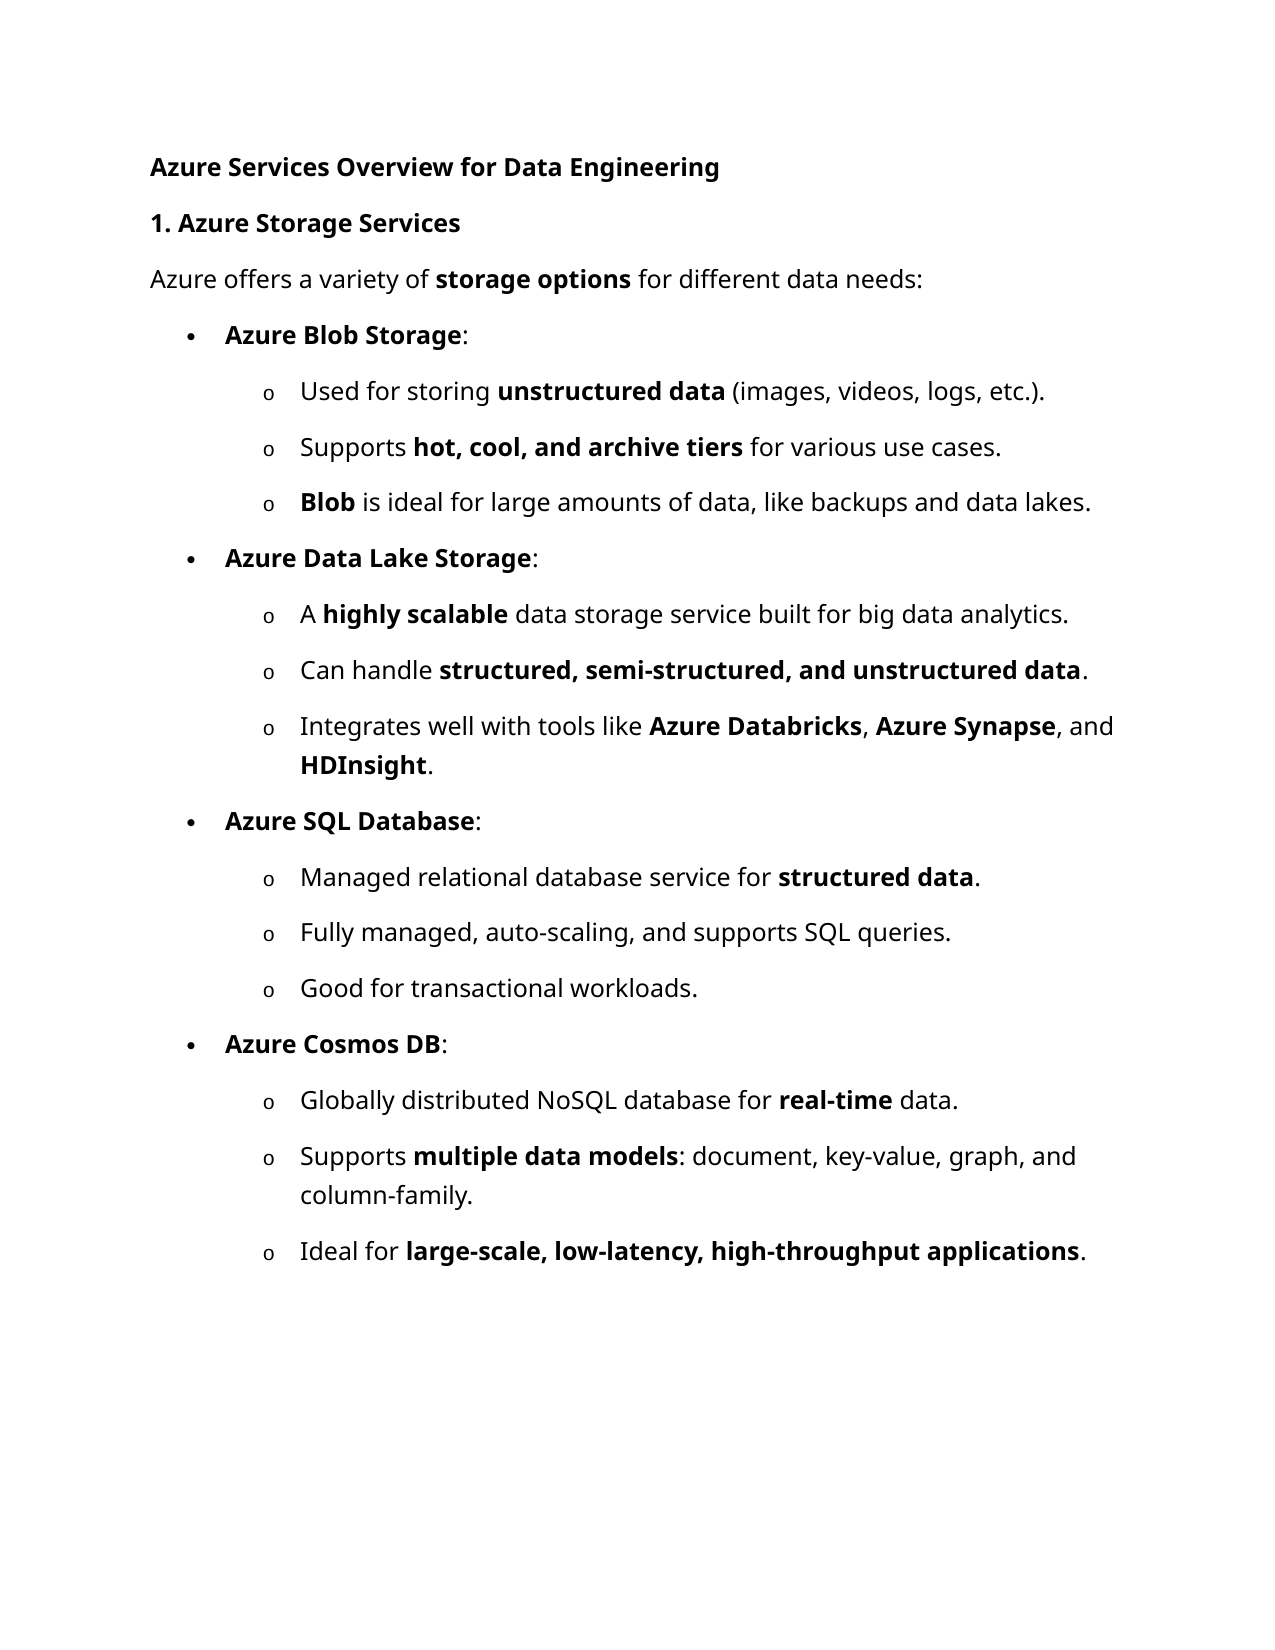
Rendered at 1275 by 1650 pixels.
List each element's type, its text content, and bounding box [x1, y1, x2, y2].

text 1. Azure Storage Services [150, 206, 1125, 240]
list A highly scalable data storage service built for big data analytics. [262, 597, 1125, 631]
text Azure Services Overview for Data Engineering [150, 150, 1125, 184]
list Used for storing unstructured data (images, videos, logs, etc.). [262, 373, 1125, 407]
text Azure offers a variety of storage options for different data needs: [150, 262, 1125, 296]
list Azure Blob Storage: [187, 317, 1125, 352]
list Managed relational database service for structured data. [262, 859, 1125, 893]
list Fully managed, auto-scaling, and supports SQL queries. [262, 915, 1125, 949]
list Azure Data Lake Storage: [187, 541, 1125, 575]
list Integrates well with tools like Azure Databricks, Azure Synapse, and HDInsight. [262, 708, 1125, 782]
list Good for transactional workloads. [262, 971, 1125, 1005]
list Blob is ideal for large amounts of data, like backups and data lakes. [262, 485, 1125, 519]
list Azure SQL Database: [187, 803, 1125, 837]
list Supports multiple data models: document, key-value, graph, and column-family. [262, 1138, 1125, 1212]
list Azure Cosmos DB: [187, 1027, 1125, 1061]
list Globally distributed NoSQL database for real-time data. [262, 1082, 1125, 1117]
list Supports hot, cool, and archive tiers for various use cases. [262, 429, 1125, 463]
list Can handle structured, semi-structured, and unstructured data. [262, 652, 1125, 687]
list Ideal for large-scale, low-latency, high-throughput applications. [262, 1233, 1125, 1267]
